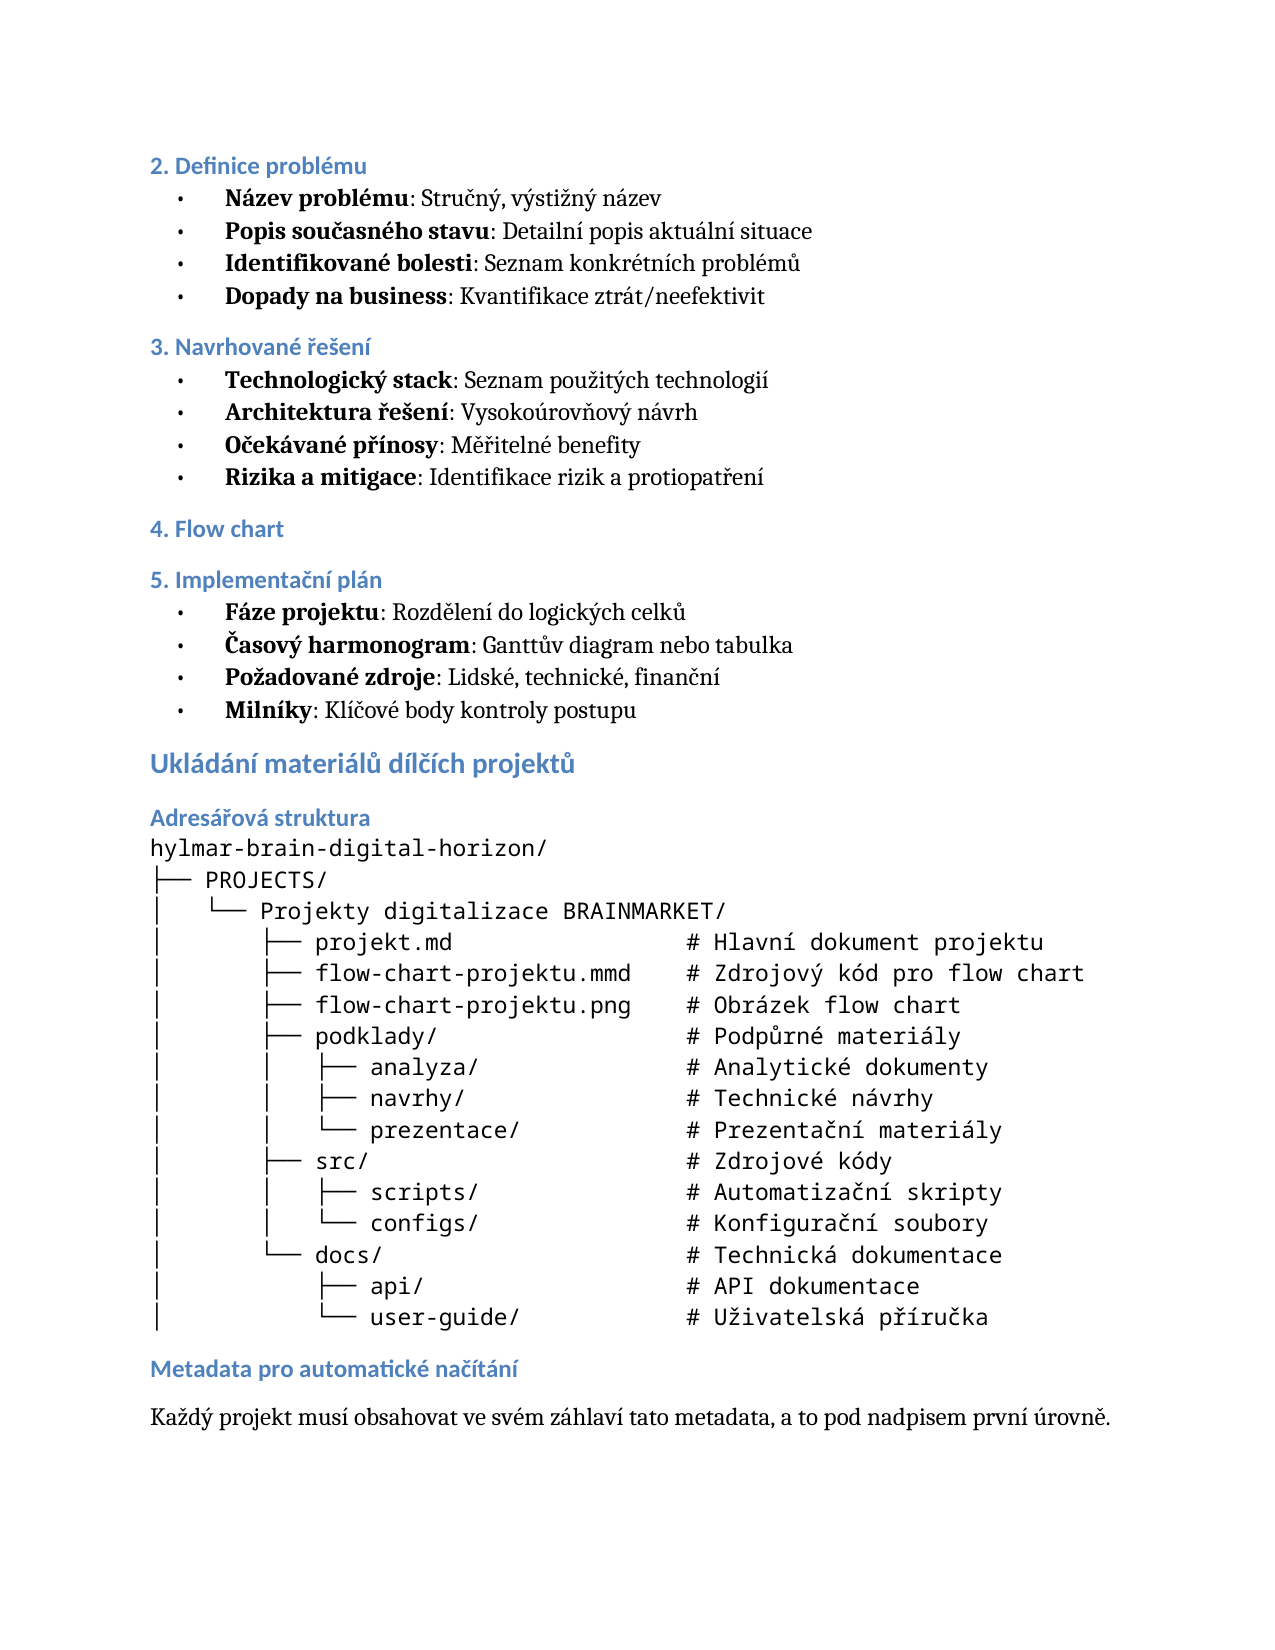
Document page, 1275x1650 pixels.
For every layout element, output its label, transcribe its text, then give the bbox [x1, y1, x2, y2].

subtitle Metadata pro automatické načítání [150, 1353, 1125, 1384]
list Milníky: Klíčové body kontroly postupu [175, 696, 1125, 724]
list Očekávané přínosy: Měřitelné benefity [175, 431, 1125, 459]
subtitle Ukládání materiálů dílčích projektů [150, 745, 1125, 781]
subtitle Adresářová struktura [150, 802, 1125, 832]
list Identifikované bolesti: Seznam konkrétních problémů [175, 249, 1125, 278]
list Název problému: Stručný, výstižný název [175, 184, 1125, 213]
list Technologický stack: Seznam použitých technologií [175, 366, 1125, 394]
text hylmar-brain-digital-horizon/ ├── PROJECTS/ │ └── Projekty digitalizace BRAINMARKET/ │ ├── projekt.md # Hlavní dokument projektu │ ├── flow-chart-projektu.mmd # Zdrojový kód pro flow chart │ ├── flow-chart-projektu.png # Obrázek flow chart │ ├── podklady/ # Podpůrné materiály │ │ ├── analyza/ # Analytické dokumenty │ │ ├── navrhy/ # Technické návrhy │ │ └── prezentace/ # Prezentační materiály │ ├── src/ # Zdrojové kódy │ │ ├── scripts/ # Automatizační skripty │ │ └── configs/ # Konfigurační soubory │ └── docs/ # Technická dokumentace │ ├── api/ # API dokumentace │ └── user-guide/ # Uživatelská příručka [150, 832, 1125, 1332]
subtitle 3. Navrhované řešení [150, 331, 1125, 362]
list Požadované zdroje: Lidské, technické, finanční [175, 663, 1125, 692]
list Dopady na business: Kvantifikace ztrát/neefektivit [175, 282, 1125, 311]
list Časový harmonogram: Ganttův diagram nebo tabulka [175, 631, 1125, 659]
list Rizika a mitigace: Identifikace rizik a protiopatření [175, 463, 1125, 492]
subtitle 2. Definice problému [150, 150, 1125, 181]
subtitle 4. Flow chart [150, 513, 1125, 543]
list Fáze projektu: Rozdělení do logických celků [175, 598, 1125, 627]
list Popis současného stavu: Detailní popis aktuální situace [175, 217, 1125, 246]
text Každý projekt musí obsahovat ve svém záhlaví tato metadata, a to pod nadpisem první úrovně. [150, 1402, 1125, 1431]
list Architektura řešení: Vysokoúrovňový návrh [175, 398, 1125, 427]
subtitle 5. Implementační plán [150, 564, 1125, 594]
